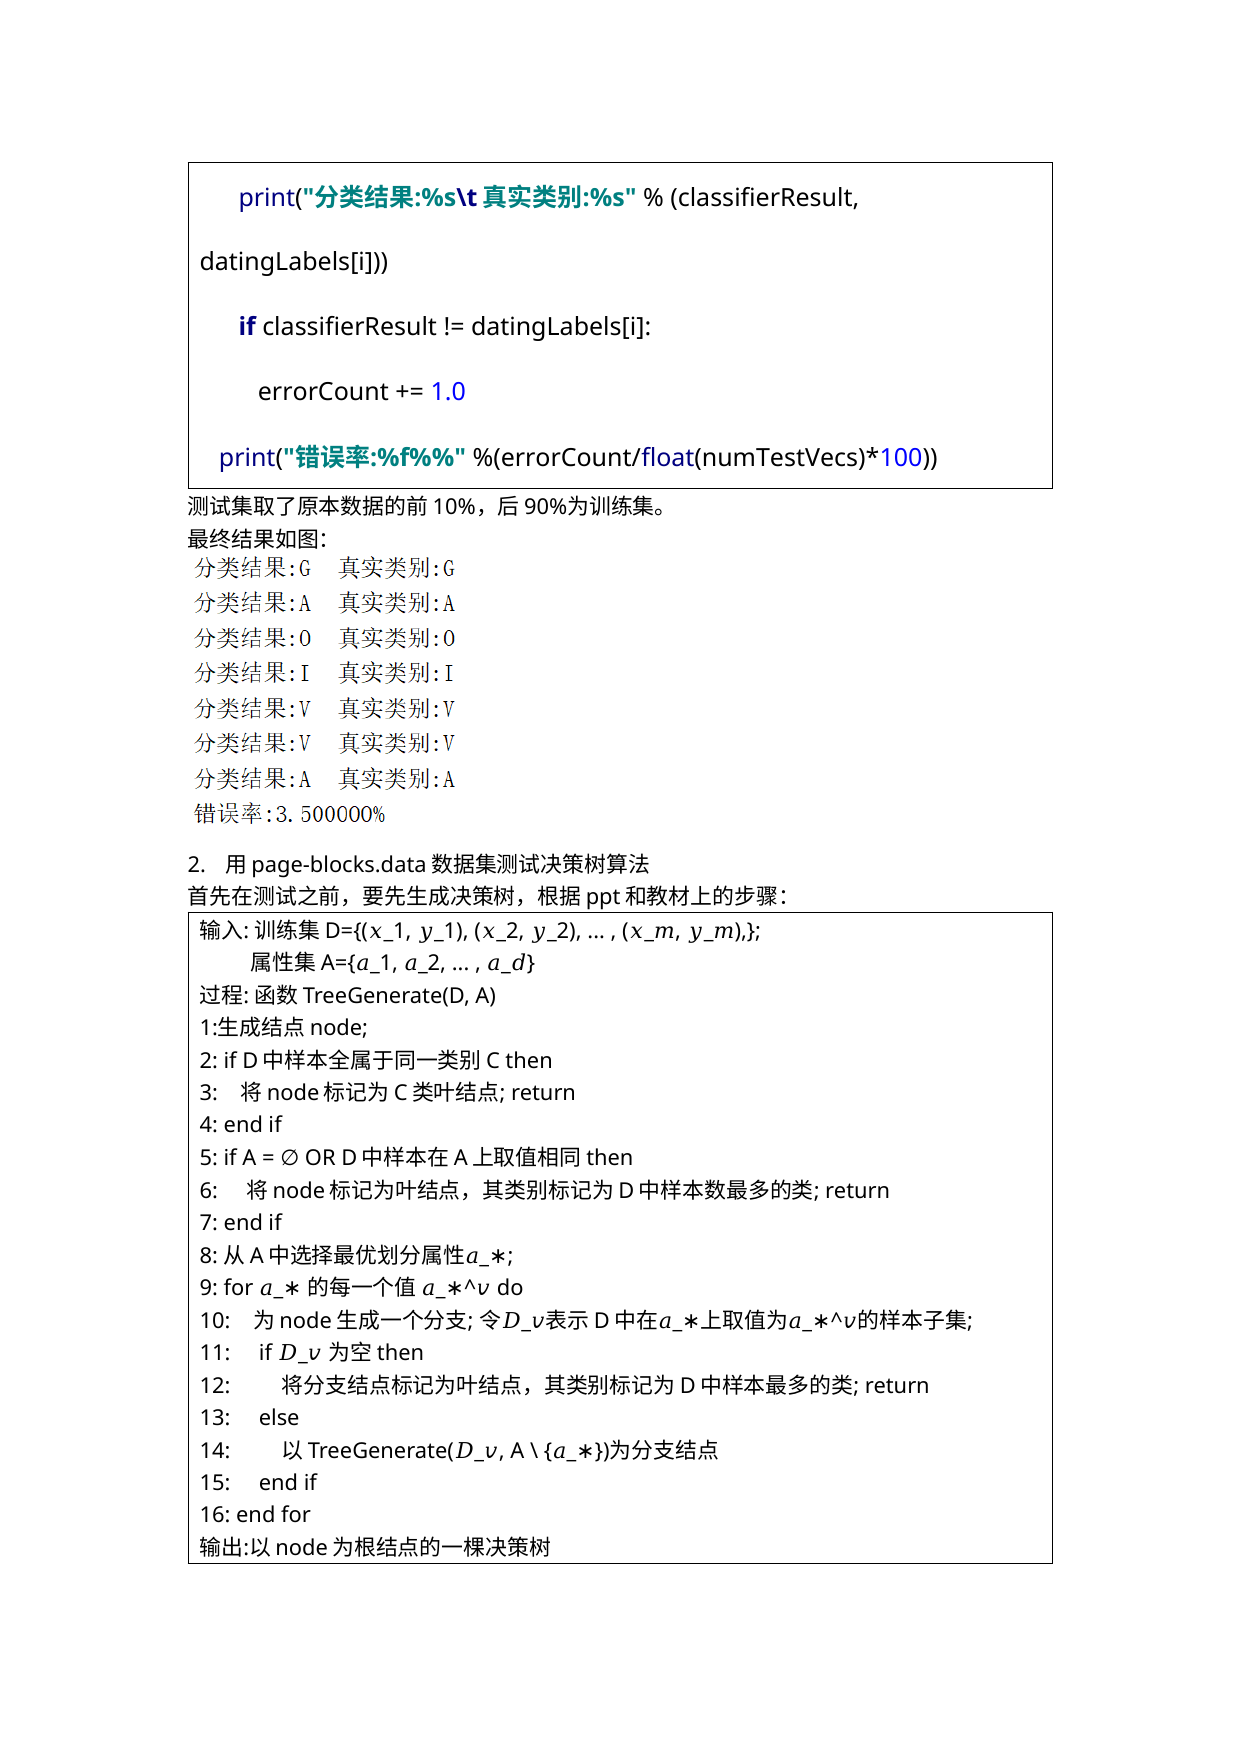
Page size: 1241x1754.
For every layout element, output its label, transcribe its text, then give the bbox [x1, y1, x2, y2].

picture [187, 554, 462, 824]
table_header 输入: 训练集D={(𝑥_1, 𝑦_1), (𝑥_2, 𝑦_2), ... , (𝑥_𝑚, 𝑦_𝑚),}; 属性集A={𝑎_1, 𝑎_2, ... , 𝑎_𝑑} 过程: 函数TreeGenerate(D, A) 1:生成结点node; 2: if D中样本全属于同一类别C then 3: 将node标记为C类叶结点; return 4: end if 5: if A = ∅ OR D中样本在A上取值相同 then 6: 将node标记为叶结点，其类别标记为D中样本数最多的类; return 7: end if 8: 从A中选择最优划分属性𝑎_∗; 9: for 𝑎_∗ 的每一个值 𝑎_∗^𝑣 do 10: 为node生成一个分支; 令𝐷_𝑣表示D中在𝑎_∗上取值为𝑎_∗^𝑣的样本子集; 11: if 𝐷_𝑣 为空 then 12: 将分支结点标记为叶结点，其类别标记为D中样本最多的类; return 13: else 14: 以TreeGenerate(𝐷_𝑣, A \ {𝑎_∗})为分支结点 15: end if 16: end for 输出:以node为根结点的一棵决策树 [189, 913, 1052, 1563]
text 首先在测试之前，要先生成决策树，根据ppt和教材上的步骤： [187, 879, 1053, 912]
list 用page-blocks.data数据集测试决策树算法 [187, 847, 1053, 879]
text 最终结果如图： [187, 522, 1053, 554]
text 测试集取了原本数据的前10%，后90%为训练集。 [187, 489, 1053, 522]
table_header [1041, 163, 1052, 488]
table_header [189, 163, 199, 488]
